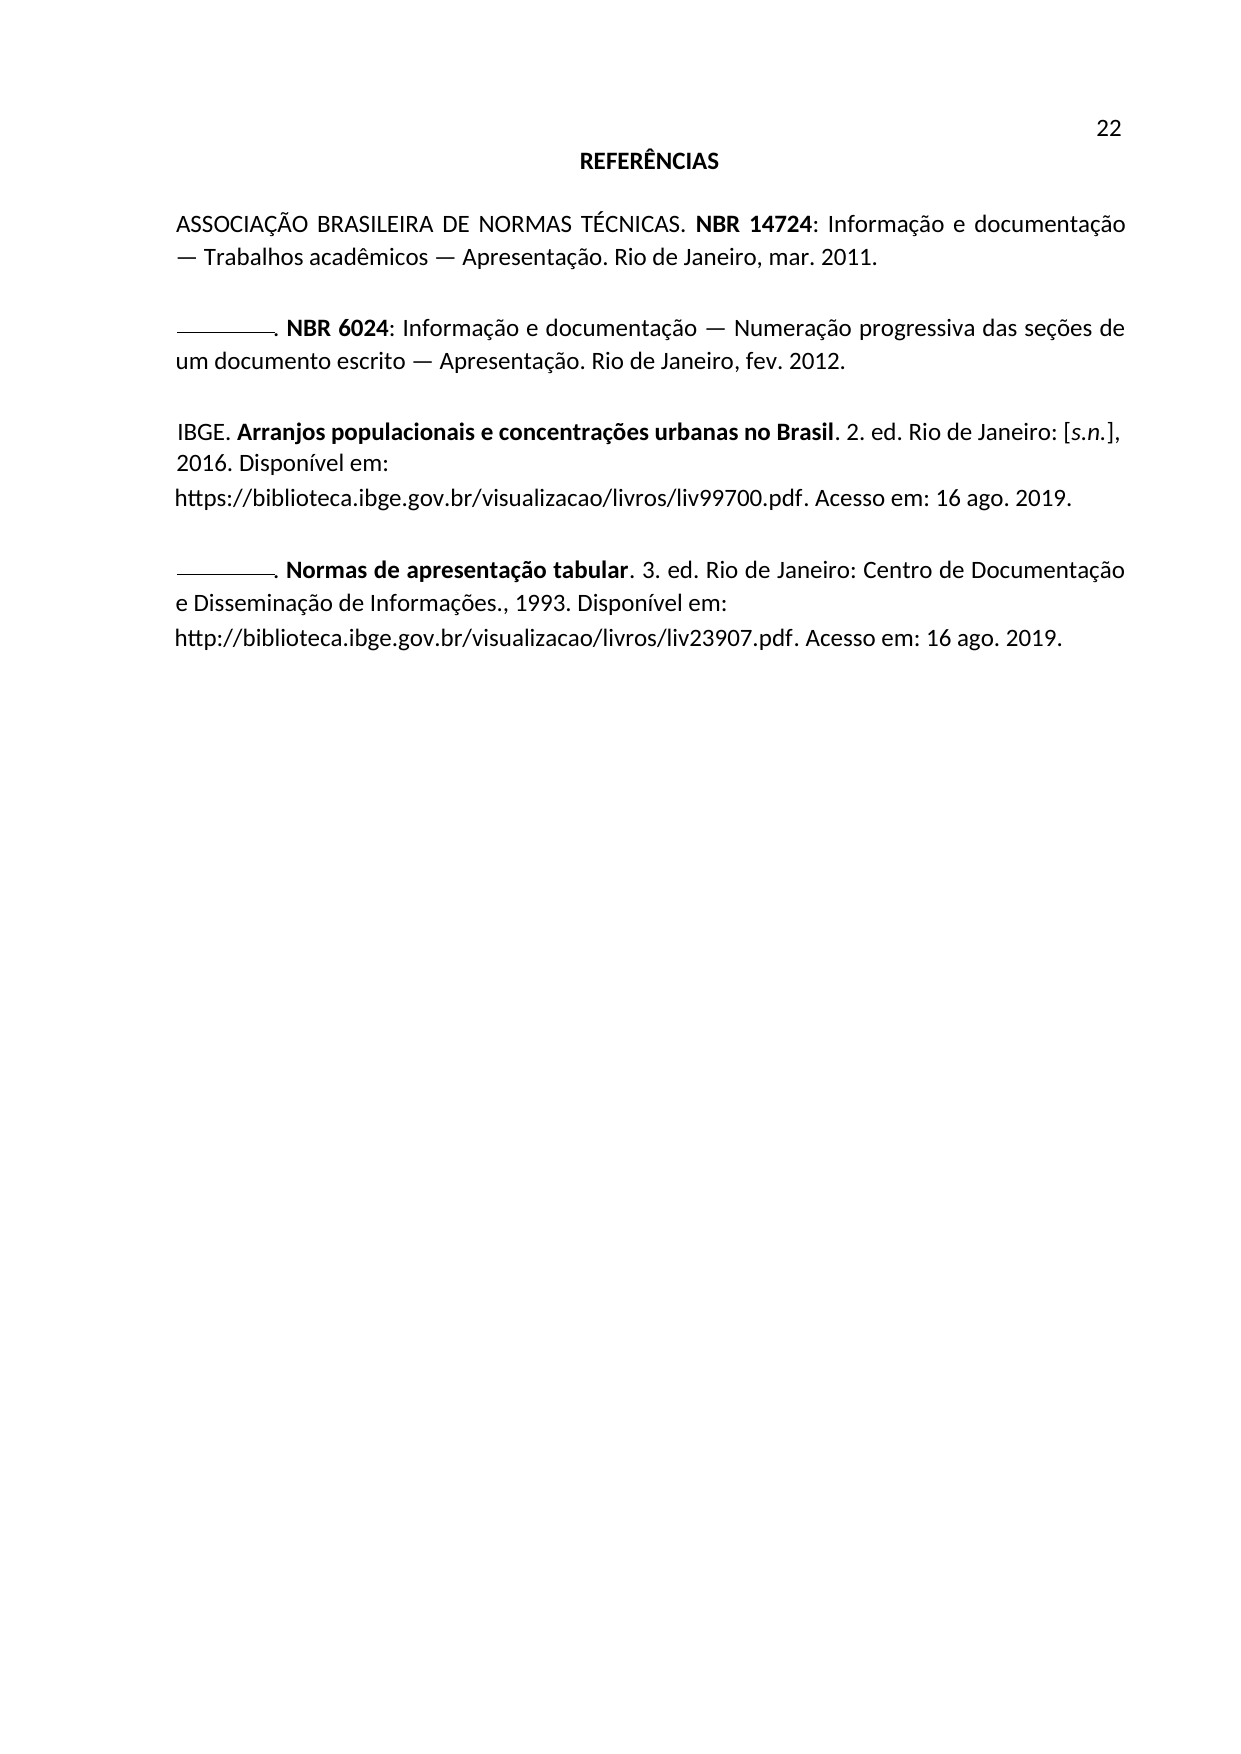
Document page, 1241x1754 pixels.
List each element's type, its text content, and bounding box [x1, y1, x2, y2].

subtitle REFERÊNCIAS [176, 145, 1123, 176]
text . Normas de apresentação tabular. 3. ed. Rio de Janeiro: Centro de Documentação e Disseminação de Informações., 1993. Disponível em: [175, 554, 1126, 617]
text ASSOCIAÇÃO BRASILEIRA DE NORMAS TÉCNICAS. NBR 14724: Informação e documentação — Trabalhos acadêmicos — Apresentação. Rio de Janeiro, mar. 2011. [175, 209, 1126, 272]
text IBGE. Arranjos populacionais e concentrações urbanas no Brasil. 2. ed. Rio de Janeiro: [s.n.], 2016. Disponível em: [176, 416, 1126, 478]
text https://biblioteca.ibge.gov.br/visualizacao/livros/liv99700.pdf. Acesso em: 16 ago. 2019. [174, 482, 1126, 513]
text . NBR 6024: Informação e documentação — Numeração progressiva das seções de um documento escrito — Apresentação. Rio de Janeiro, fev. 2012. [175, 312, 1126, 376]
text http://biblioteca.ibge.gov.br/visualizacao/livros/liv23907.pdf. Acesso em: 16 ago. 2019. [174, 622, 1126, 653]
